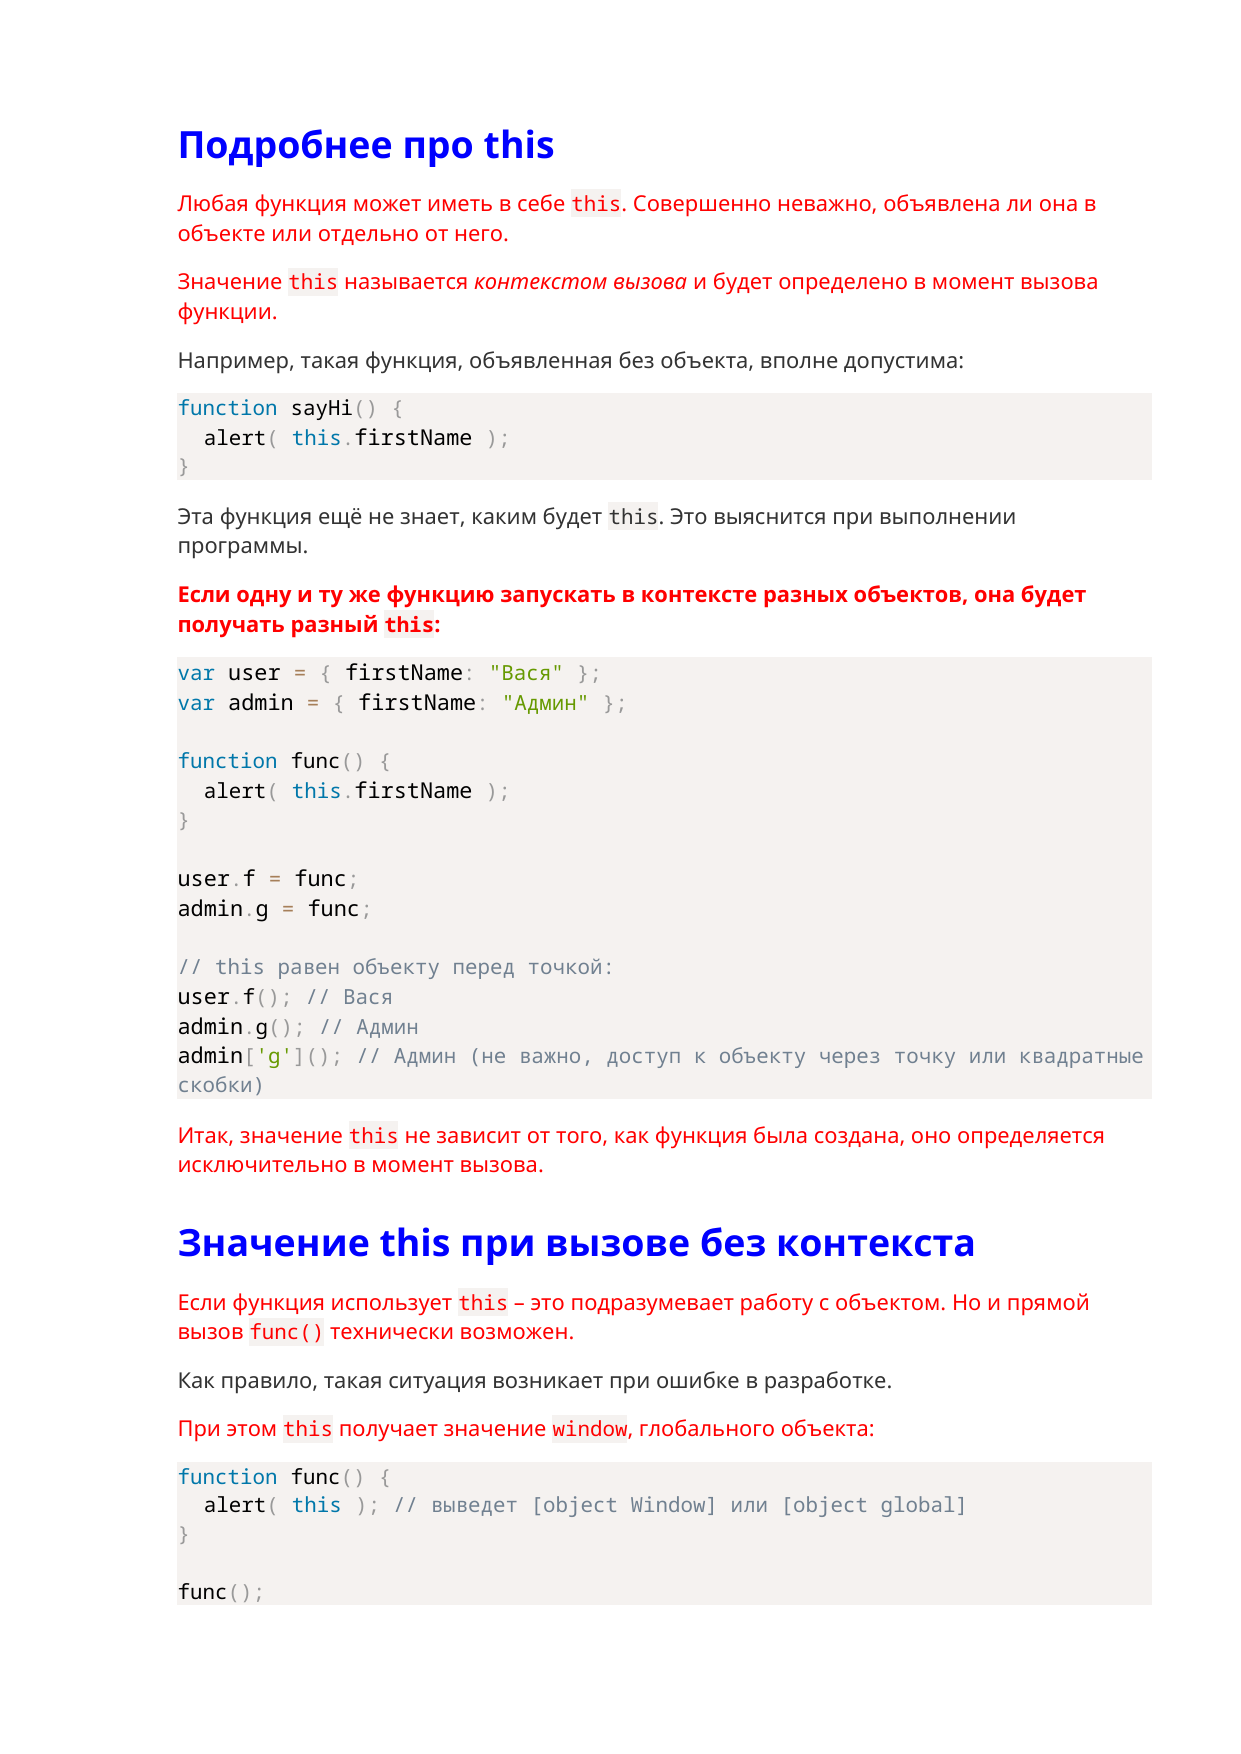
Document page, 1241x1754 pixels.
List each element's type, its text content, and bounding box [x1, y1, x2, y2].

text function func() { [177, 747, 1152, 775]
text } [177, 451, 1152, 480]
text admin.g(); // Админ [177, 1011, 1152, 1041]
text Подробнее про this [177, 118, 1152, 169]
text Любая функция может иметь в себе this. Совершенно неважно, объявлена ли она в объекте или отдельно от него. [177, 188, 1152, 247]
text // this равен объекту перед точкой: [177, 952, 1152, 981]
text user.f = func; [177, 863, 1152, 893]
text alert( this.firstName ); [177, 775, 1152, 805]
text alert( this.firstName ); [177, 422, 1152, 451]
text func(); [177, 1577, 1152, 1605]
text function func() { [177, 1462, 1152, 1490]
text admin.g = func; [177, 893, 1152, 923]
text Эта функция ещё не знает, каким будет this. Это выяснится при выполнении программы. [177, 501, 1152, 560]
text Если одну и ту же функцию запускать в контексте разных объектов, она будет получать разный this: [177, 579, 1152, 638]
text Итак, значение this не зависит от того, как функция была создана, оно определяется исключительно в момент вызова. [177, 1119, 1152, 1179]
text user.f(); // Вася [177, 981, 1152, 1011]
text alert( this ); // выведет [object Window] или [object global] [177, 1490, 1152, 1519]
text } [177, 805, 1152, 833]
text Как правило, такая ситуация возникает при ошибке в разработке. [177, 1365, 1152, 1394]
text function sayHi() { [177, 393, 1152, 422]
text } [177, 1519, 1152, 1547]
text При этом this получает значение window, глобального объекта: [177, 1413, 1152, 1443]
text var admin = { firstName: "Админ" }; [177, 687, 1152, 717]
text var user = { firstName: "Вася" }; [177, 657, 1152, 687]
text Если функция использует this – это подразумевает работу с объектом. Но и прямой вызов func() технически возможен. [177, 1286, 1152, 1346]
text Например, такая функция, объявленная без объекта, вполне допустима: [177, 344, 1152, 374]
text admin['g'](); // Админ (не важно, доступ к объекту через точку или квадратные скобки) [177, 1041, 1152, 1099]
text Значение this при вызове без контекста [177, 1217, 1152, 1268]
text Значение this называется контекстом вызова и будет определено в момент вызова функции. [177, 266, 1152, 326]
